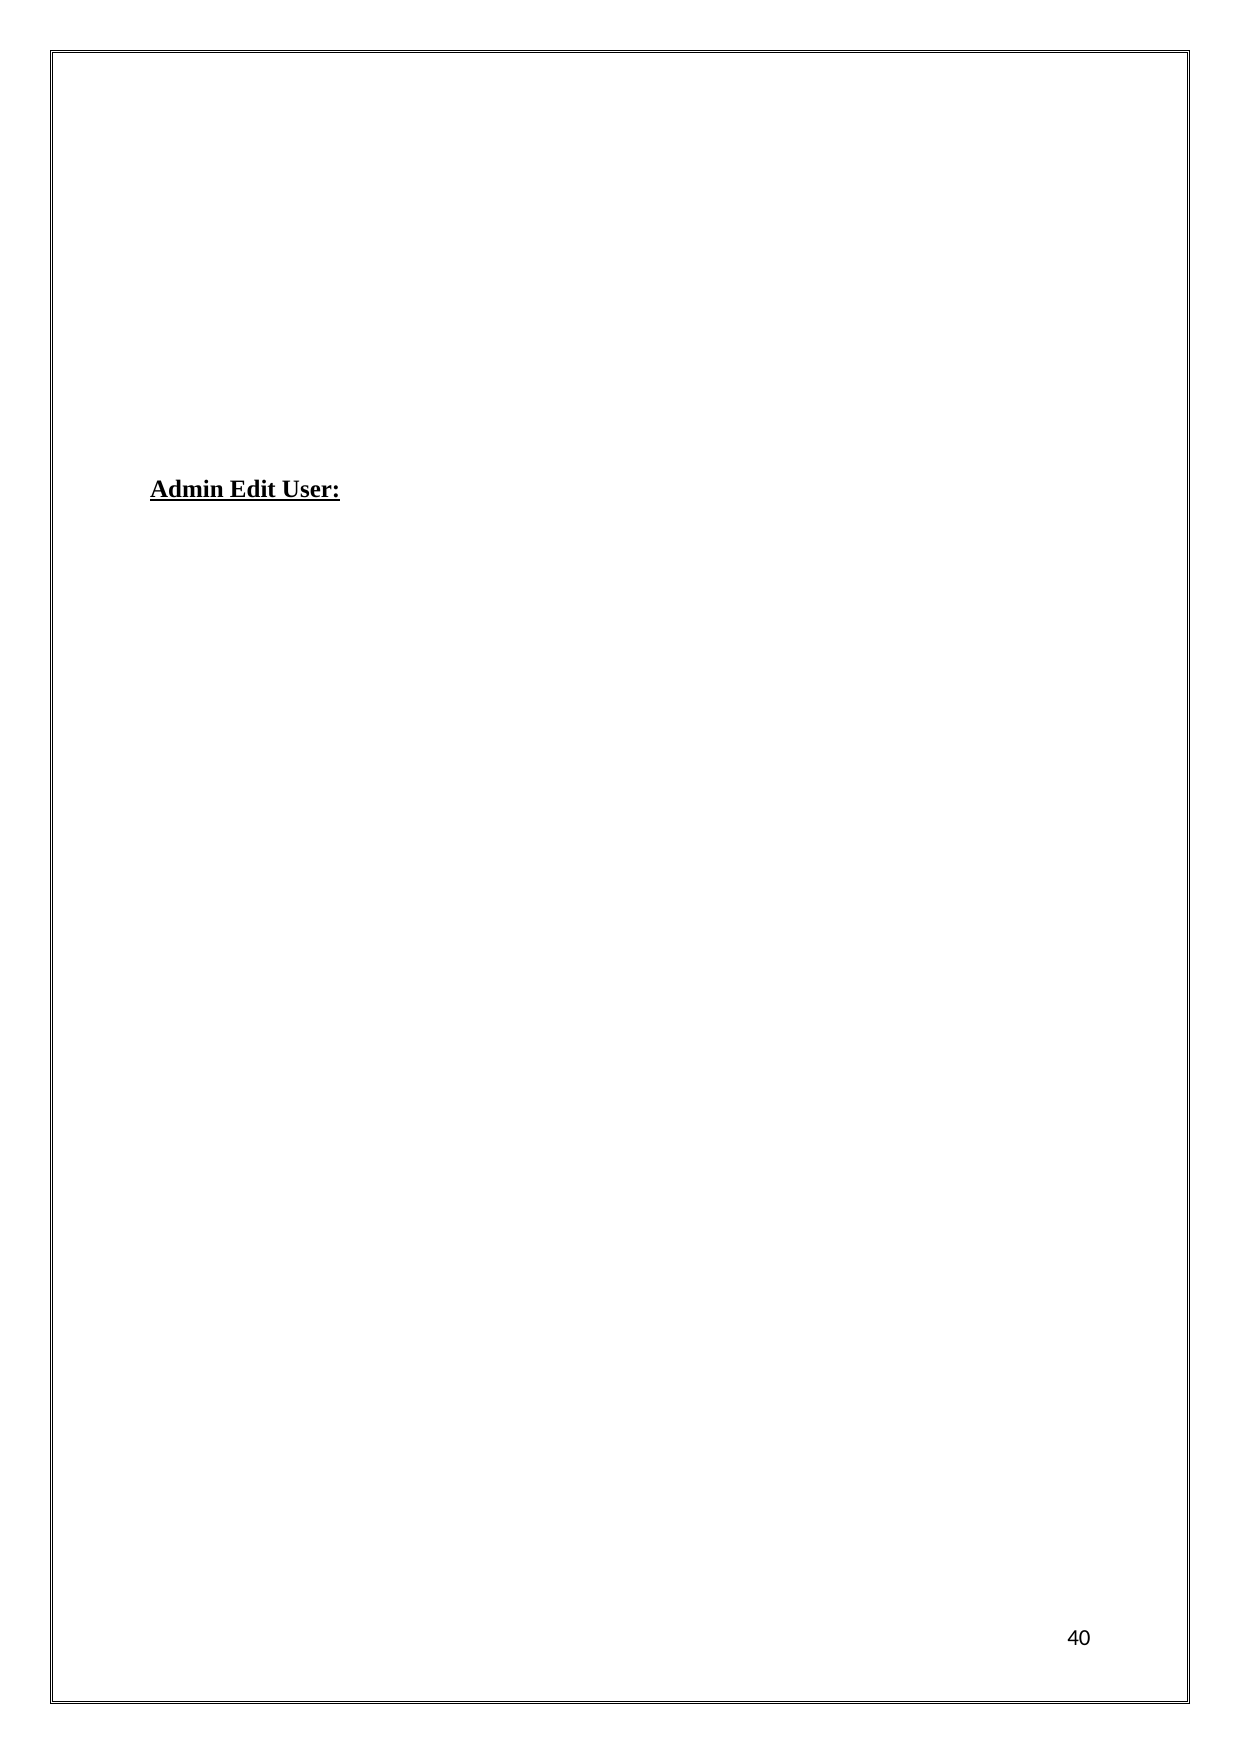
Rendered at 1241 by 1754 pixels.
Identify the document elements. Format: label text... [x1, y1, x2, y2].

text Admin Edit User: [150, 474, 1090, 503]
